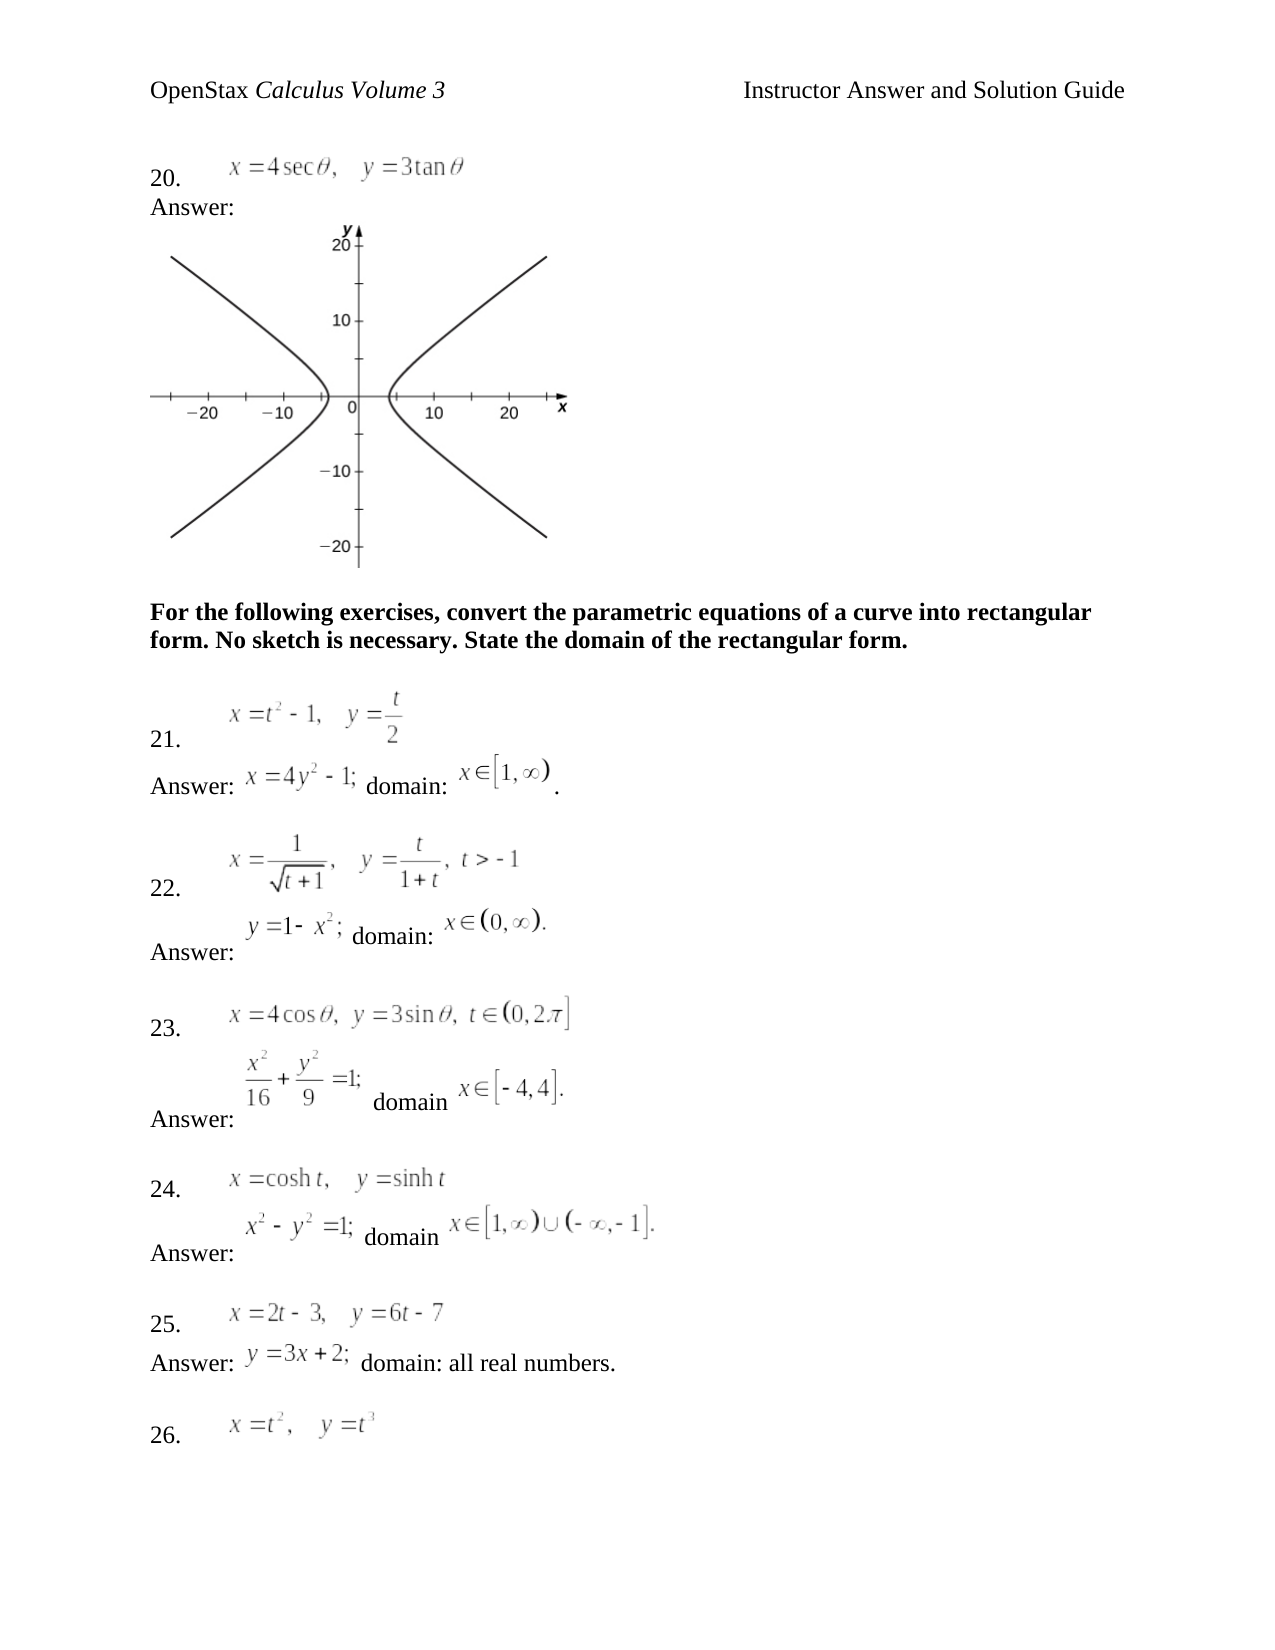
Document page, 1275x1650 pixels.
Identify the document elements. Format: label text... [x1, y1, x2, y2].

text Answer: domain [150, 1042, 1125, 1132]
text Answer: domain: . [150, 753, 1125, 800]
text Answer: domain [150, 1203, 1125, 1267]
text Answer: domain: all real numbers. [150, 1338, 1125, 1377]
picture [150, 220, 568, 568]
text Answer: domain: [150, 902, 1125, 966]
text Answer: [150, 192, 1125, 221]
text For the following exercises, convert the parametric equations of a curve into rectangular form. No sketch is necessary. State the domain of the rectangular form. [150, 597, 1125, 654]
